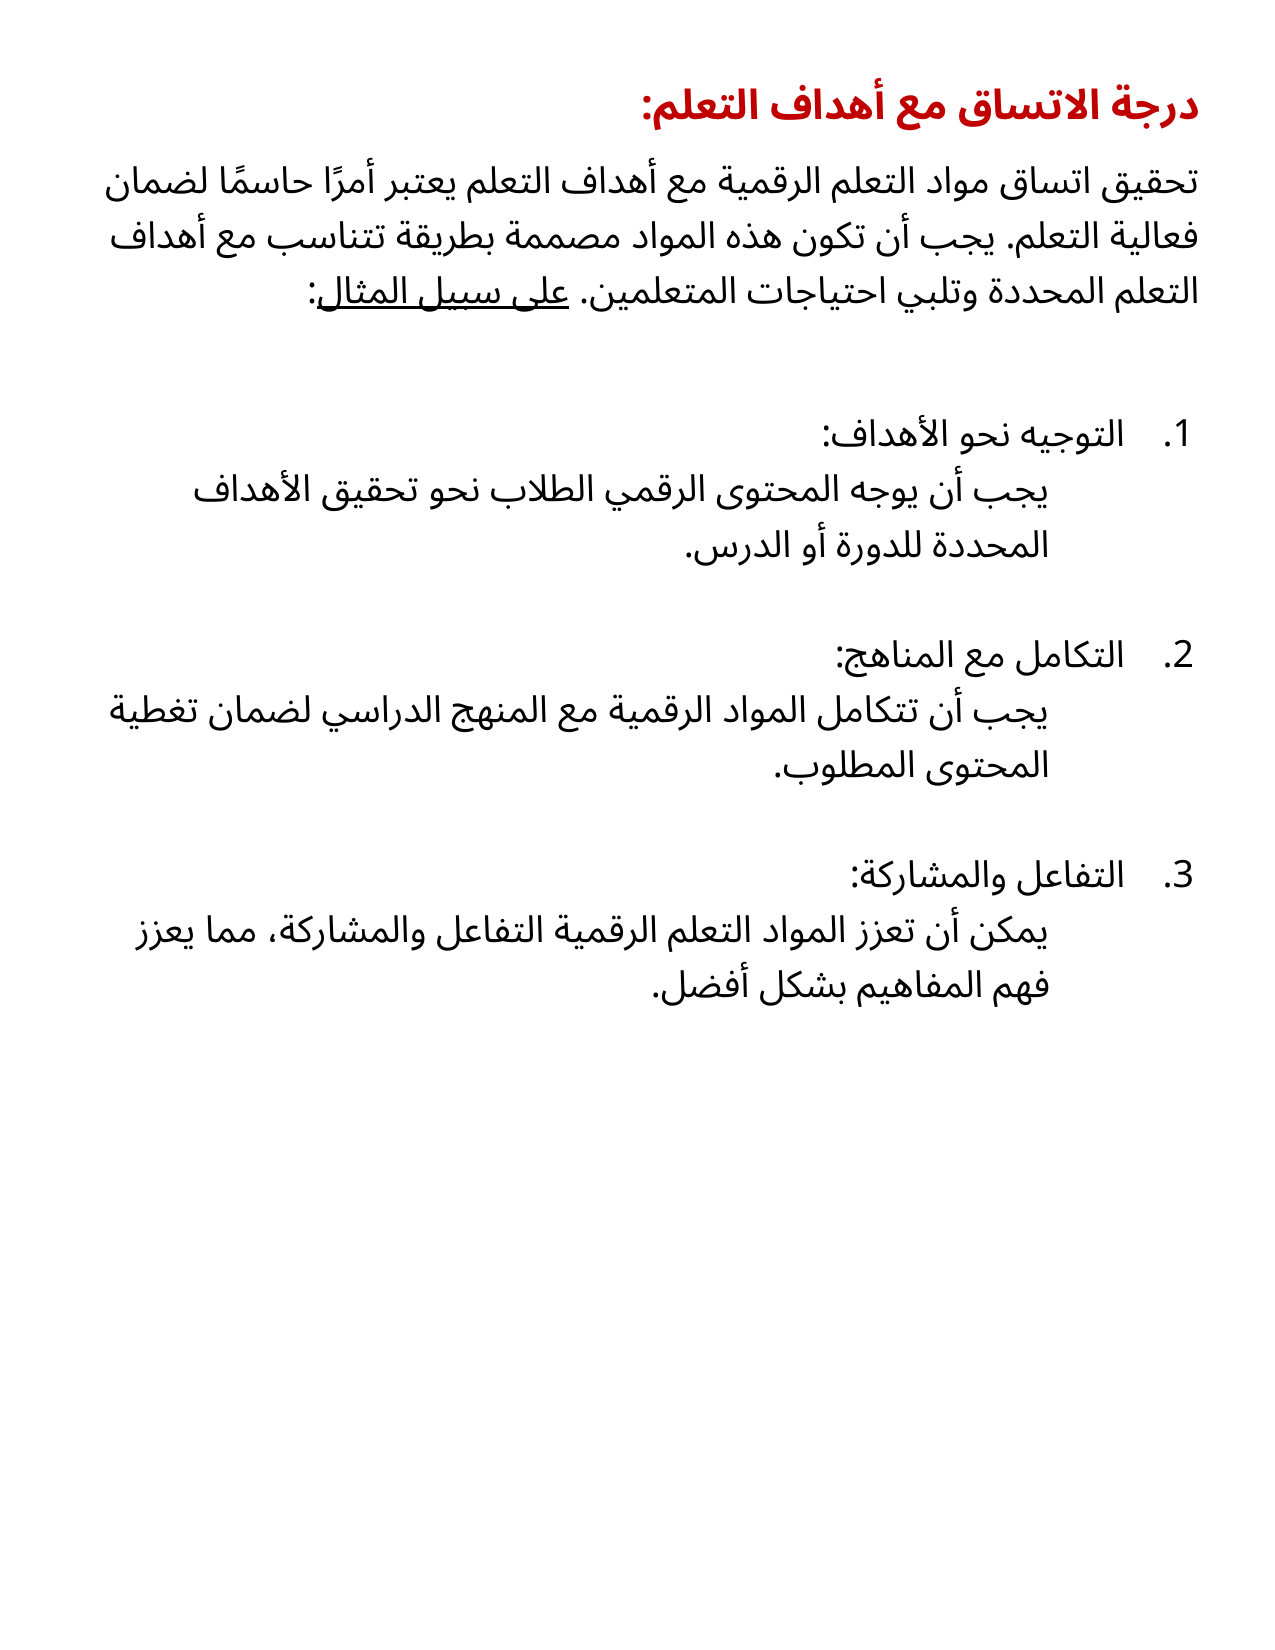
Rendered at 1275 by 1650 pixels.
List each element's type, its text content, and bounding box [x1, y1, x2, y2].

list يجب أن تتكامل المواد الرقمية مع المنهج الدراسي لضمان تغطية المحتوى المطلوب. [75, 682, 1050, 788]
list يمكن أن تعزز المواد التعلم الرقمية التفاعل والمشاركة، مما يعزز فهم المفاهيم بشكل أفضل. [75, 903, 1050, 1009]
list التوجيه نحو الأهداف: [75, 407, 1162, 458]
text درجة الاتساق مع أهداف التعلم: [75, 75, 1200, 132]
list يجب أن يوجه المحتوى الرقمي الطلاب نحو تحقيق الأهداف المحددة للدورة أو الدرس. [75, 462, 1050, 568]
list التكامل مع المناهج: [75, 627, 1162, 678]
list التفاعل والمشاركة: [75, 847, 1162, 898]
text تحقيق اتساق مواد التعلم الرقمية مع أهداف التعلم يعتبر أمرًا حاسمًا لضمان فعالية التعلم. يجب أن تكون هذه المواد مصممة بطريقة تتناسب مع أهداف التعلم المحددة وتلبي احتياجات المتعلمين. على سبيل المثال: [75, 153, 1200, 314]
